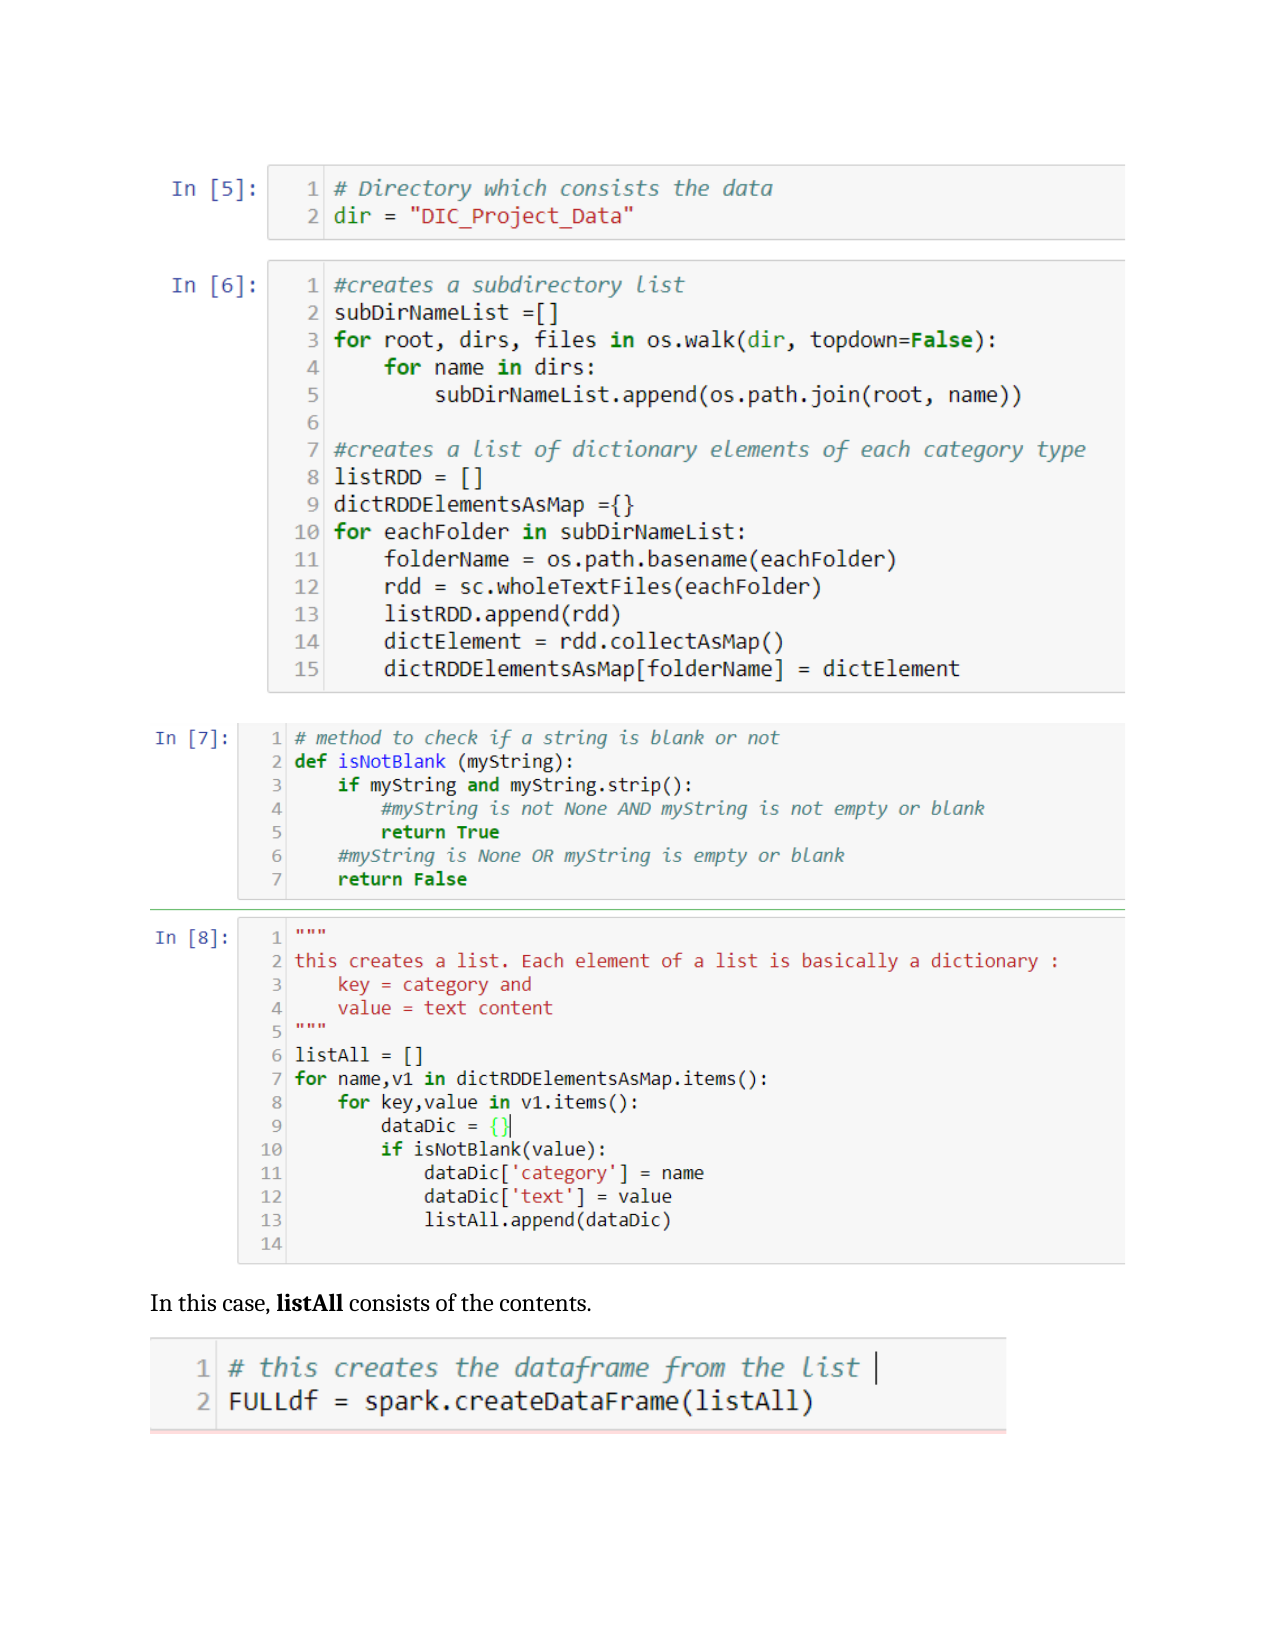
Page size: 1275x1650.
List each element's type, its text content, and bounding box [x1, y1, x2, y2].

picture [150, 150, 1125, 705]
picture [150, 1336, 1007, 1434]
text In this case, listAll consists of the contents. [150, 1288, 1125, 1317]
picture [150, 723, 1125, 1270]
